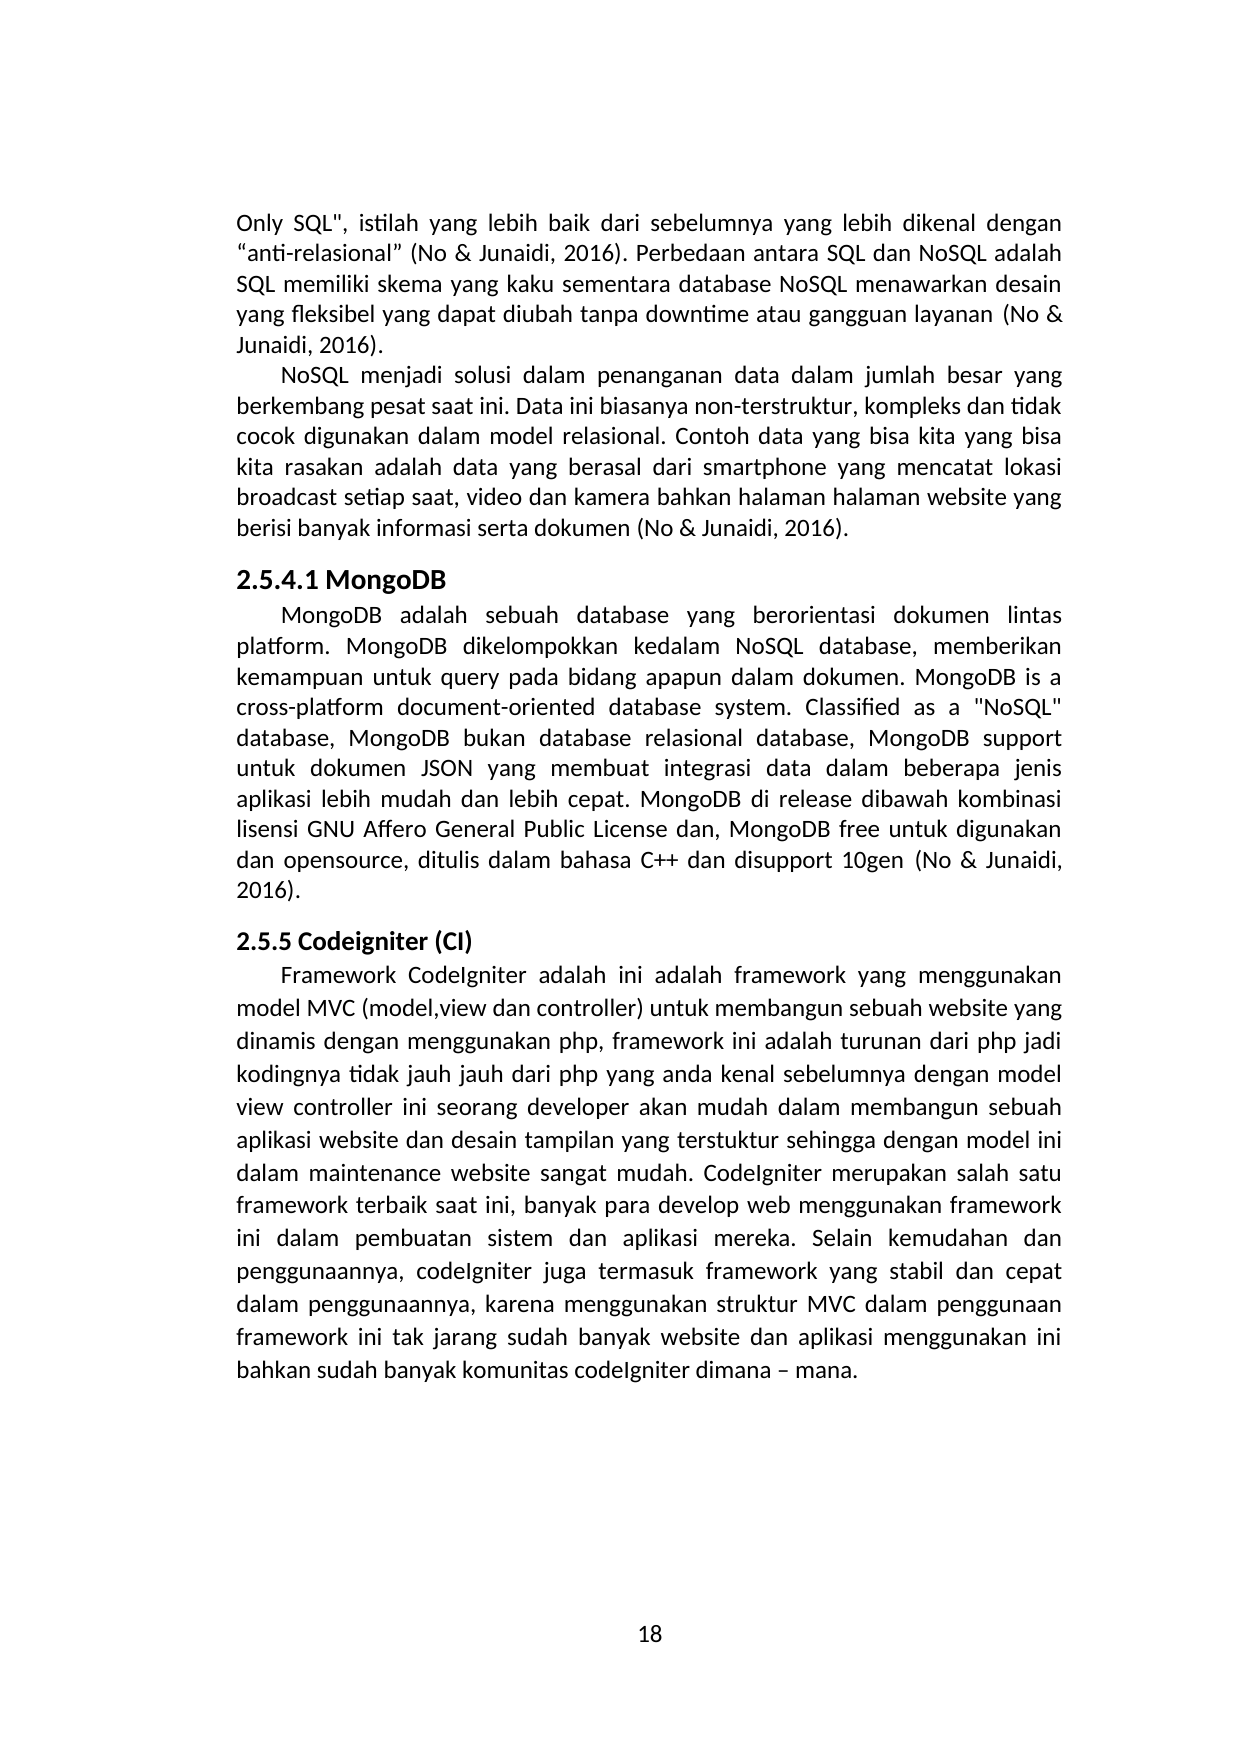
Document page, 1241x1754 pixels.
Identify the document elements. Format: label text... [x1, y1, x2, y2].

text NoSQL menjadi solusi dalam penanganan data dalam jumlah besar yang berkembang pesat saat ini. Data ini biasanya non-terstruktur, kompleks dan tidak cocok digunakan dalam model relasional. Contoh data yang bisa kita yang bisa kita rasakan adalah data yang berasal dari smartphone yang mencatat lokasi broadcast setiap saat, video dan kamera bahkan halaman halaman website yang berisi banyak informasi serta dokumen (No & Junaidi, 2016). [236, 359, 1063, 542]
text MongoDB adalah sebuah database yang berorientasi dokumen lintas platform. MongoDB dikelompokkan kedalam NoSQL database, memberikan kemampuan untuk query pada bidang apapun dalam dokumen. MongoDB is a cross-platform document-oriented database system. Classified as a "NoSQL" database, MongoDB bukan database relasional database, MongoDB support untuk dokumen JSON yang membuat integrasi data dalam beberapa jenis aplikasi lebih mudah dan lebih cepat. MongoDB di release dibawah kombinasi lisensi GNU Affero General Public License dan, MongoDB free untuk digunakan dan opensource, ditulis dalam bahasa C++ dan disupport 10gen (No & Junaidi, 2016). [236, 600, 1063, 905]
subtitle 2.5.4.1 MongoDB [236, 561, 1063, 597]
text Framework CodeIgniter adalah ini adalah framework yang menggunakan model MVC (model,view dan controller) untuk membangun sebuah website yang dinamis dengan menggunakan php, framework ini adalah turunan dari php jadi kodingnya tidak jauh jauh dari php yang anda kenal sebelumnya dengan model view controller ini seorang developer akan mudah dalam membangun sebuah aplikasi website dan desain tampilan yang terstuktur sehingga dengan model ini dalam maintenance website sangat mudah. CodeIgniter merupakan salah satu framework terbaik saat ini, banyak para develop web menggunakan framework ini dalam pembuatan sistem dan aplikasi mereka. Selain kemudahan dan penggunaannya, codeIgniter juga termasuk framework yang stabil dan cepat dalam penggunaannya, karena menggunakan struktur MVC dalam penggunaan framework ini tak jarang sudah banyak website dan aplikasi menggunakan ini bahkan sudah banyak komunitas codeIgniter dimana – mana. [236, 959, 1063, 1385]
subtitle 2.5.5 Codeigniter (CI) [236, 924, 1063, 957]
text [236, 207, 1063, 359]
